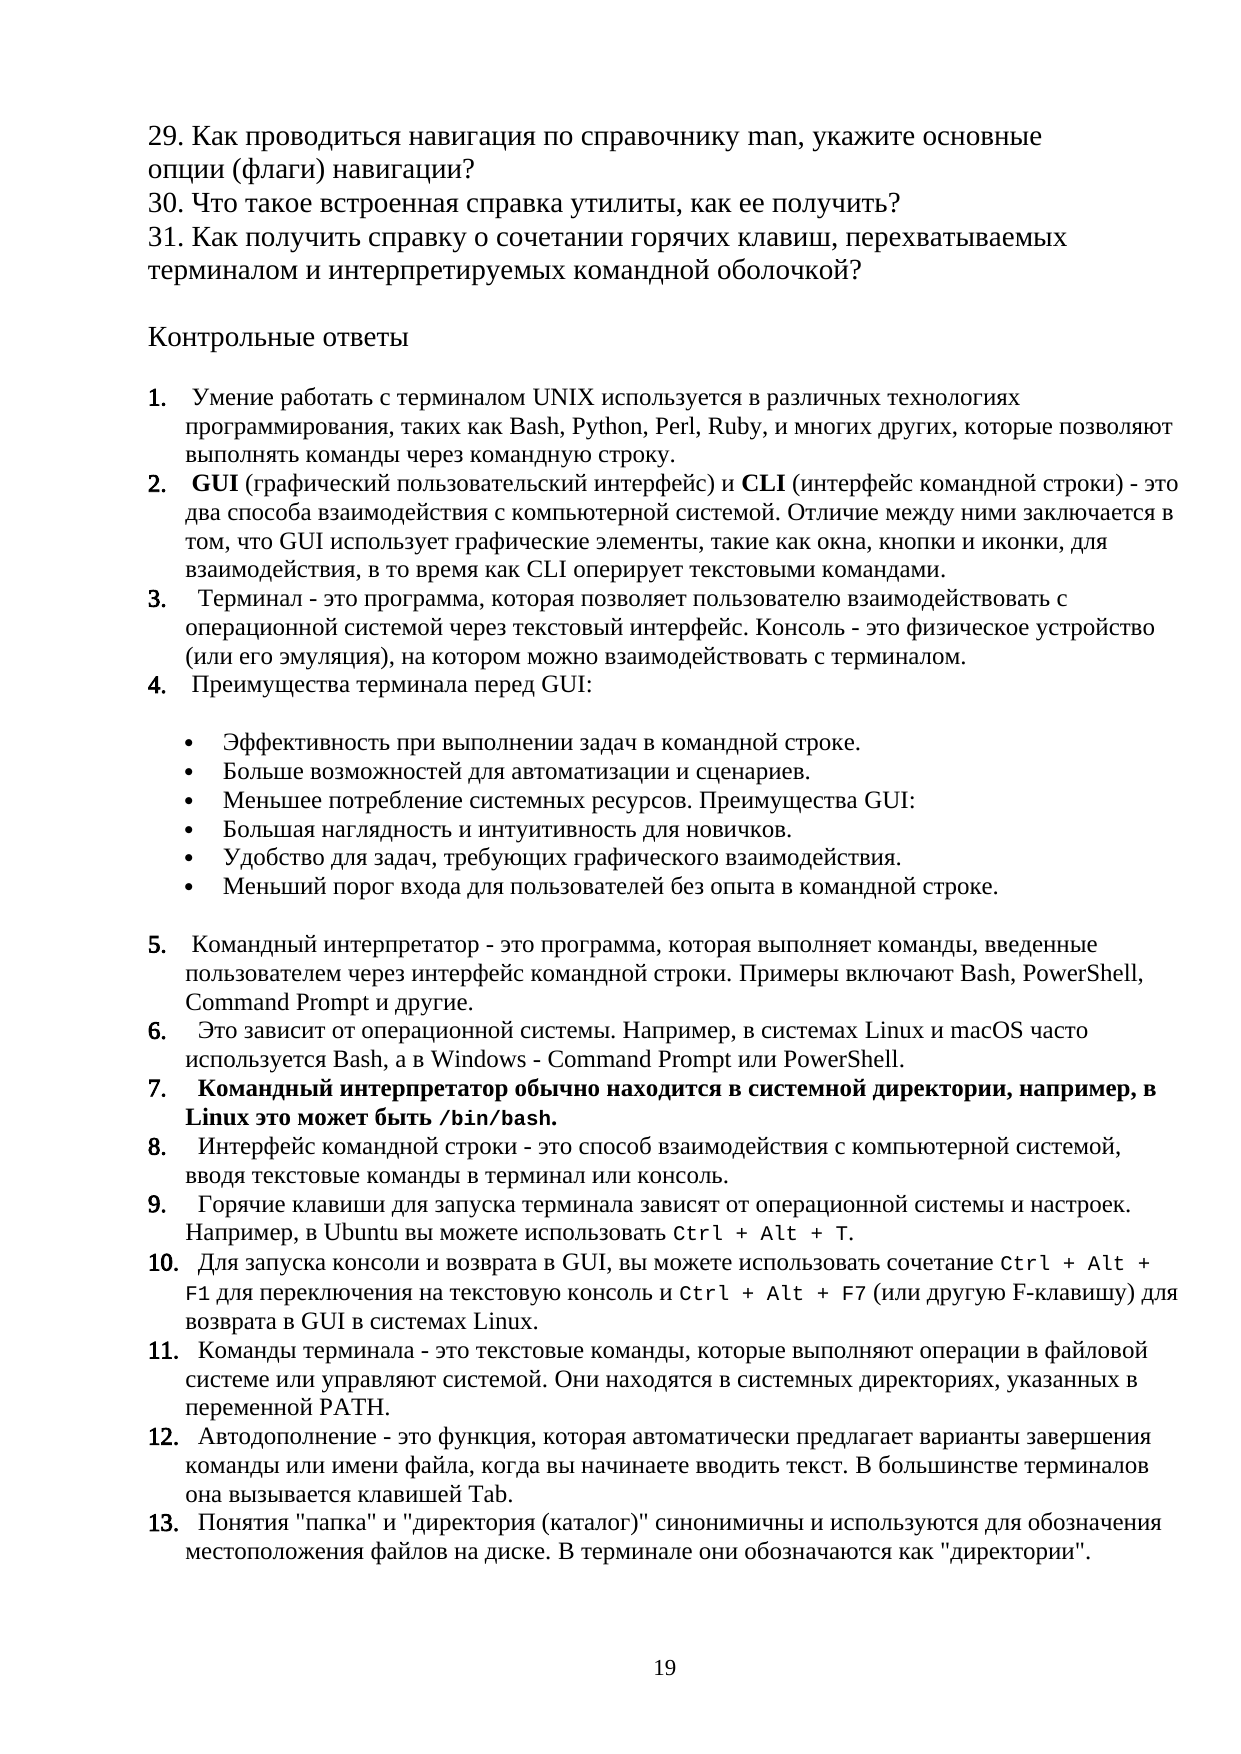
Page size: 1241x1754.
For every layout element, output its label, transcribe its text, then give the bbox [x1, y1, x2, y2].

list Команды терминала - это текстовые команды, которые выполняют операции в файловой системе или управляют системой. Они находятся в системных директориях, указанных в переменной PATH. [148, 1335, 1181, 1421]
list Горячие клавиши для запуска терминала зависят от операционной системы и настроек. Например, в Ubuntu вы можете использовать Ctrl + Alt + T. [148, 1189, 1181, 1247]
list Эффективность при выполнении задач в командной строке. [185, 727, 1181, 756]
text Контрольные ответы [148, 319, 1181, 353]
list Командный интерпретатор - это программа, которая выполняет команды, введенные пользователем через интерфейс командной строки. Примеры включают Bash, PowerShell, Command Prompt и другие. [148, 929, 1181, 1015]
list Командный интерпретатор обычно находится в системной директории, например, в Linux это может быть /bin/bash. [148, 1073, 1181, 1131]
list Понятия "папка" и "директория (каталог)" синонимичны и используются для обозначения местоположения файлов на диске. В терминале они обозначаются как "директории". [148, 1507, 1181, 1565]
text терминалом и интерпретируемых командной оболочкой? [148, 252, 1181, 286]
list Меньшее потребление системных ресурсов. Преимущества GUI: [185, 785, 1181, 814]
text 29. Как проводиться навигация по справочнику man, укажите основные [148, 118, 1181, 152]
list Меньший порог входа для пользователей без опыта в командной строке. [185, 871, 1181, 900]
list Умение работать с терминалом UNIX используется в различных технологиях программирования, таких как Bash, Python, Perl, Ruby, и многих других, которые позволяют выполнять команды через командную строку. [148, 382, 1181, 468]
list Это зависит от операционной системы. Например, в системах Linux и macOS часто используется Bash, а в Windows - Command Prompt или PowerShell. [148, 1015, 1181, 1073]
list Автодополнение - это функция, которая автоматически предлагает варианты завершения команды или имени файла, когда вы начинаете вводить текст. В большинстве терминалов она вызывается клавишей Tab. [148, 1421, 1181, 1507]
list Удобство для задач, требующих графического взаимодействия. [185, 842, 1181, 871]
text 31. Как получить справку о сочетании горячих клавиш, перехватываемых [148, 219, 1181, 252]
list Больше возможностей для автоматизации и сценариев. [185, 756, 1181, 785]
text 30. Что такое встроенная справка утилиты, как ее получить? [148, 185, 1181, 219]
list Большая наглядность и интуитивность для новичков. [185, 814, 1181, 842]
list Терминал - это программа, которая позволяет пользователю взаимодействовать с операционной системой через текстовый интерфейс. Консоль - это физическое устройство (или его эмуляция), на котором можно взаимодействовать с терминалом. [148, 583, 1181, 669]
list GUI (графический пользовательский интерфейс) и CLI (интерфейс командной строки) - это два способа взаимодействия с компьютерной системой. Отличие между ними заключается в том, что GUI использует графические элементы, такие как окна, кнопки и иконки, для взаимодействия, в то время как CLI оперирует текстовыми командами. [148, 468, 1181, 583]
list Преимущества терминала перед GUI: [148, 669, 1181, 698]
text опции (флаги) навигации? [148, 152, 1181, 185]
list Для запуска консоли и возврата в GUI, вы можете использовать сочетание Ctrl + Alt + F1 для переключения на текстовую консоль и Ctrl + Alt + F7 (или другую F-клавишу) для возврата в GUI в системах Linux. [148, 1247, 1181, 1335]
list Интерфейс командной строки - это способ взаимодействия с компьютерной системой, вводя текстовые команды в терминал или консоль. [148, 1131, 1181, 1189]
